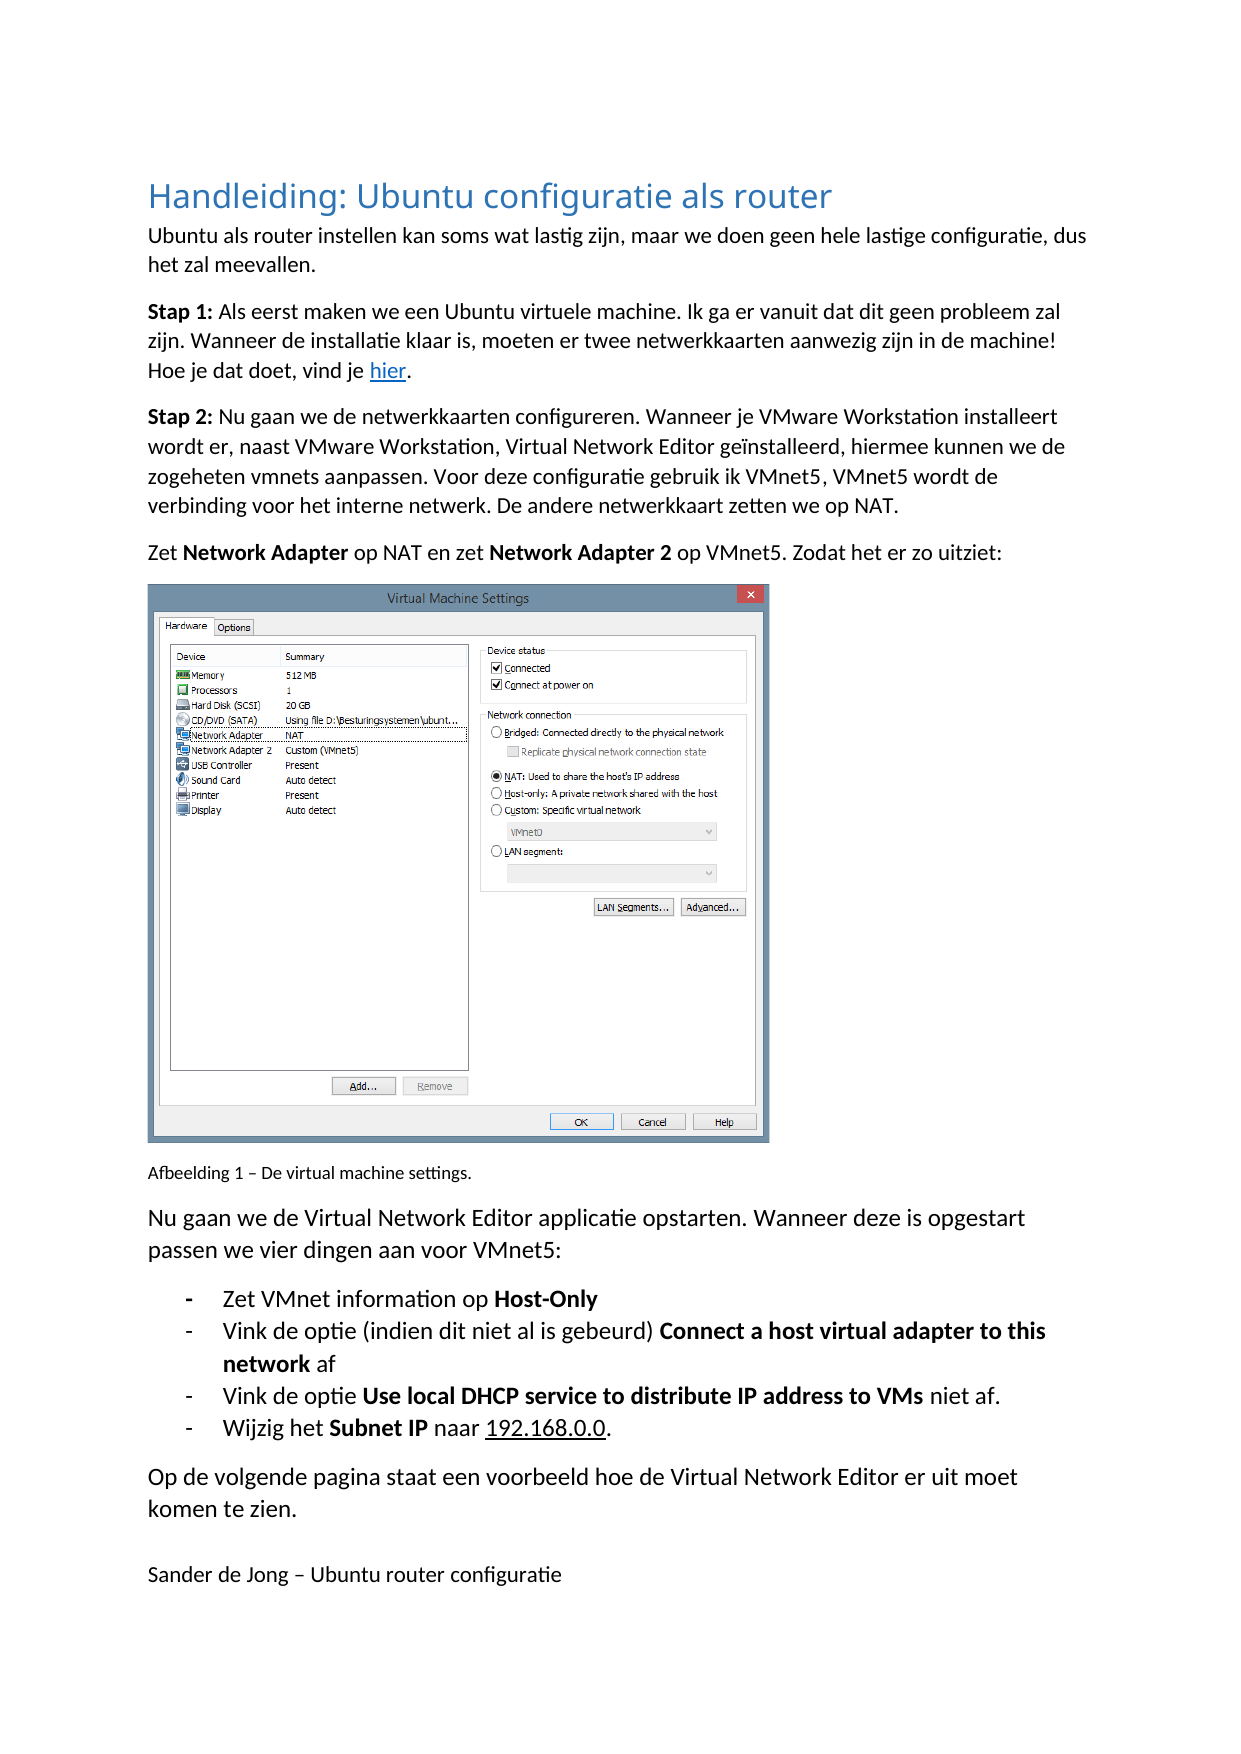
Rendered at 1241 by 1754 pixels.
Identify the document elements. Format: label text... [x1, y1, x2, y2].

text Zet Network Adapter op NAT en zet Network Adapter 2 op VMnet5. Zodat het er zo uitziet: [148, 538, 1093, 566]
text Ubuntu als router instellen kan soms wat lastig zijn, maar we doen geen hele lastige configuratie, dus het zal meevallen. [148, 221, 1093, 278]
list Vink de optie Use local DHCP service to distribute IP address to VMs niet af. [185, 1380, 1093, 1411]
text Stap 2: Nu gaan we de netwerkkaarten configureren. Wanneer je VMware Workstation installeert wordt er, naast VMware Workstation, Virtual Network Editor geïnstalleerd, hiermee kunnen we de zogeheten vmnets aanpassen. Voor deze configuratie gebruik ik VMnet5, VMnet5 wordt de verbinding voor het interne netwerk. De andere netwerkkaart zetten we op NAT. [148, 402, 1093, 519]
text Handleiding: Ubuntu configuratie als router [148, 173, 1093, 218]
list Vink de optie (indien dit niet al is gebeurd) Connect a host virtual adapter to this network af [185, 1316, 1093, 1378]
text Afbeelding 1 – De virtual machine settings. [148, 1161, 1093, 1184]
list Wijzig het Subnet IP naar 192.168.0.0. [185, 1412, 1093, 1443]
text Nu gaan we de Virtual Network Editor applicatie opstarten. Wanneer deze is opgestart passen we vier dingen aan voor VMnet5: [148, 1202, 1093, 1265]
picture [147, 584, 770, 1143]
text Op de volgende pagina staat een voorbeeld hoe de Virtual Network Editor er uit moet komen te zien. [148, 1461, 1093, 1524]
list Zet VMnet information op Host-Only [185, 1283, 1093, 1314]
text Stap 1: Als eerst maken we een Ubuntu virtuele machine. Ik ga er vanuit dat dit geen probleem zal zijn. Wanneer de installatie klaar is, moeten er twee netwerkkaarten aanwezig zijn in de machine! Hoe je dat doet, vind je hier. [148, 297, 1093, 384]
